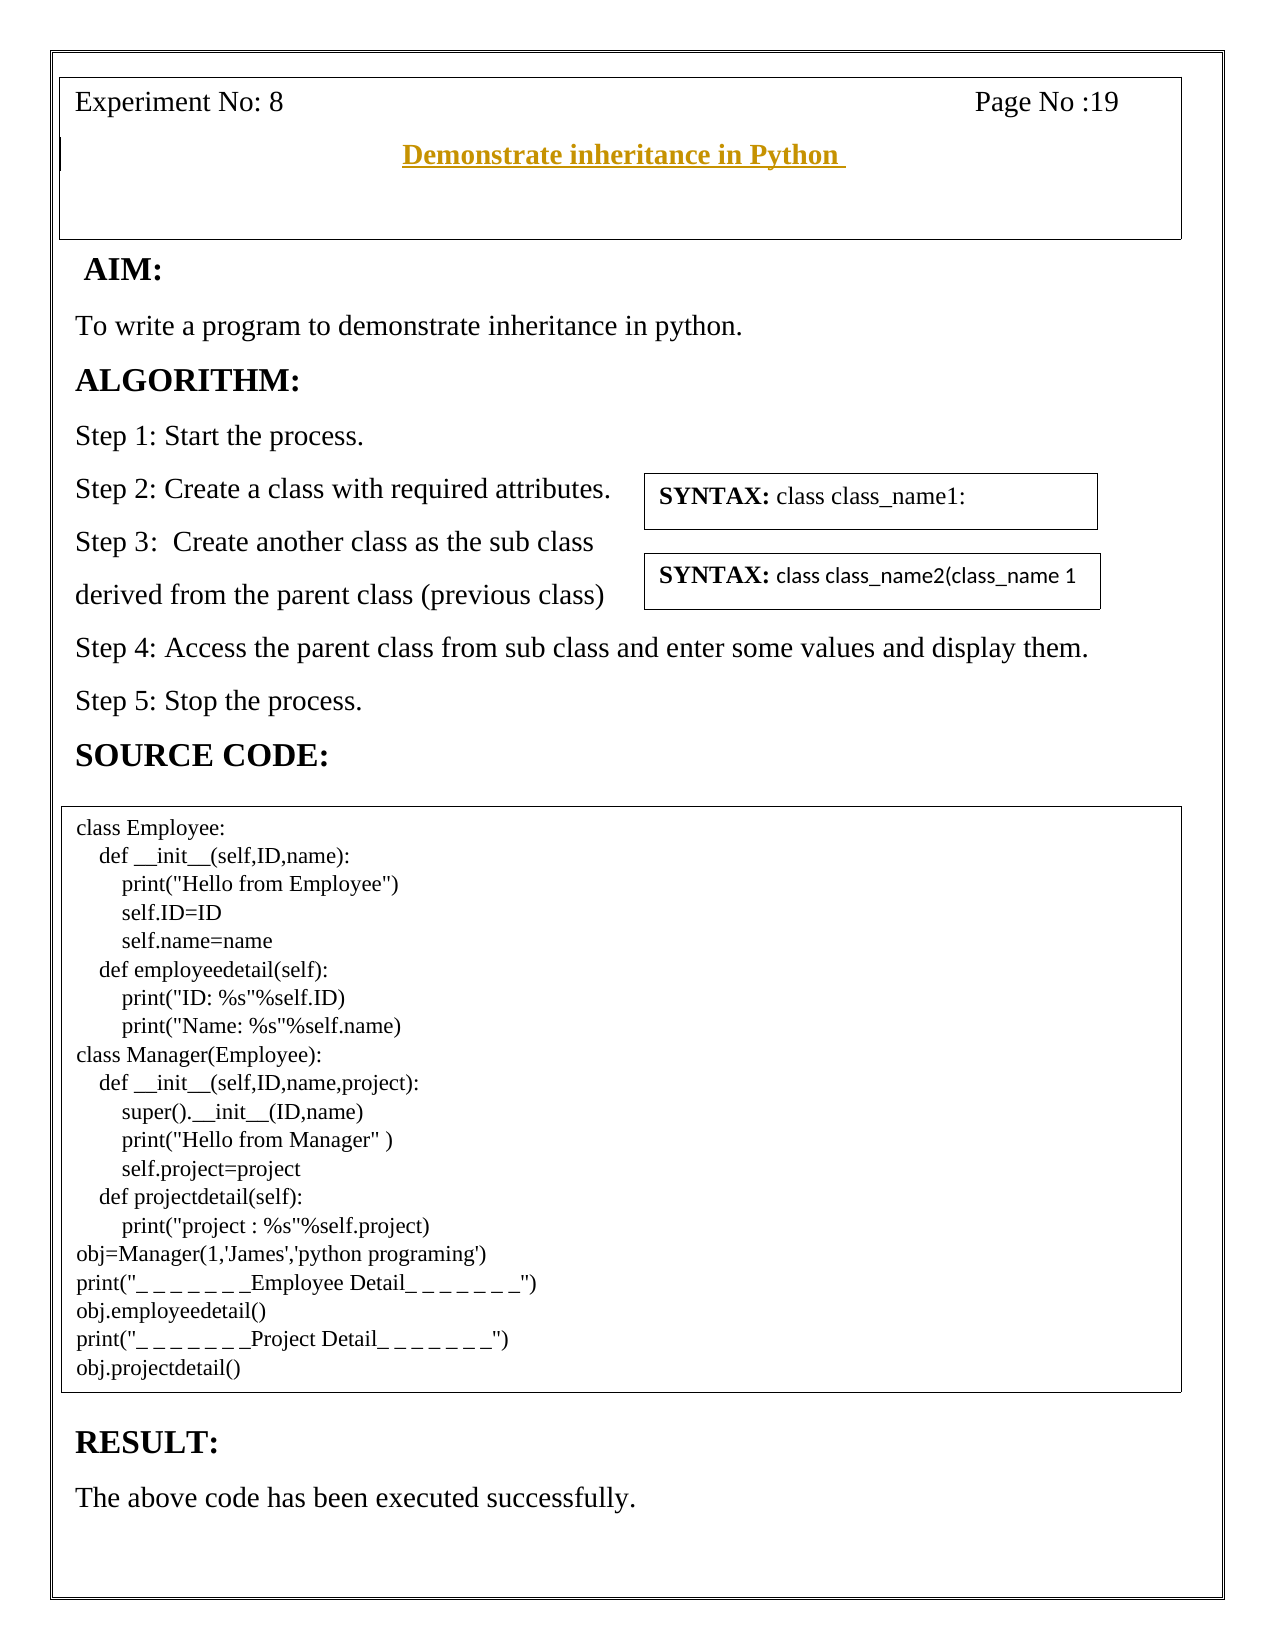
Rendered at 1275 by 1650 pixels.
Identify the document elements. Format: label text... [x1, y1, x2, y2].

text Step 2: Create a class with required attributes. [75, 471, 1200, 505]
text Step 4: Access the parent class from sub class and enter some values and display them. [75, 630, 1200, 663]
text SOURCE CODE: [75, 735, 1200, 774]
text To write a program to demonstrate inheritance in python. [75, 308, 1200, 341]
text ALGORITHM: [75, 361, 1200, 399]
text AIM: [75, 75, 1200, 288]
text Step 5: Stop the process. [75, 683, 1200, 716]
text Step 1: Start the process. [75, 418, 1200, 452]
text Step 3 : Create another class as the sub class [75, 524, 1200, 558]
text RESULT: [75, 793, 1200, 1460]
text The above code has been executed successfully. [75, 1480, 1200, 1514]
text derived from the parent class (previous class) [75, 577, 1200, 611]
